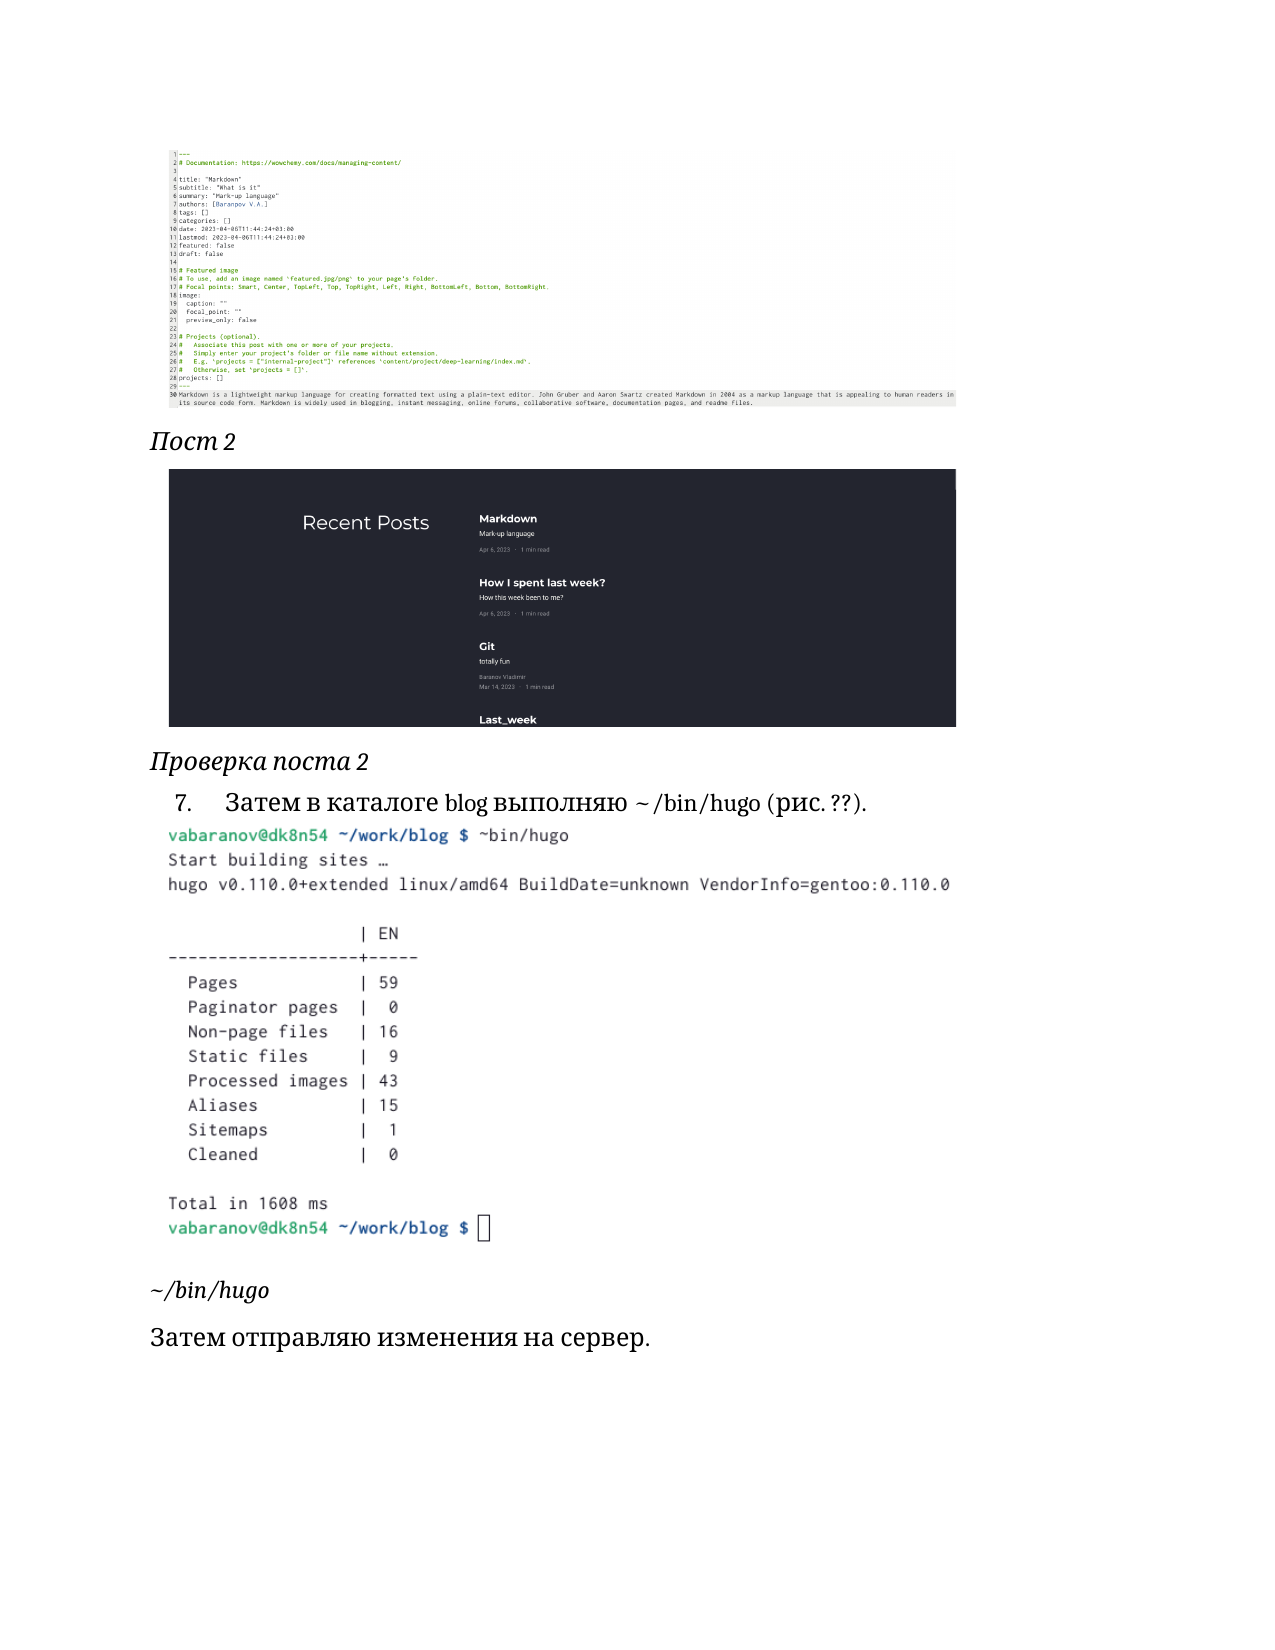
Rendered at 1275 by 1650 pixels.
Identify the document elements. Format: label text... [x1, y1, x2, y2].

text ~/bin/hugo [150, 1276, 1125, 1305]
text Затем отправляю изменения на сервер. [150, 1324, 1125, 1352]
picture [168, 469, 957, 727]
picture [168, 150, 957, 408]
list Затем в каталоге blog выполняю ~/bin/hugo (рис. ??). [175, 789, 1125, 818]
text Проверка поста 2 [150, 748, 1125, 776]
text Пост 2 [150, 428, 1125, 457]
picture [168, 821, 957, 1256]
